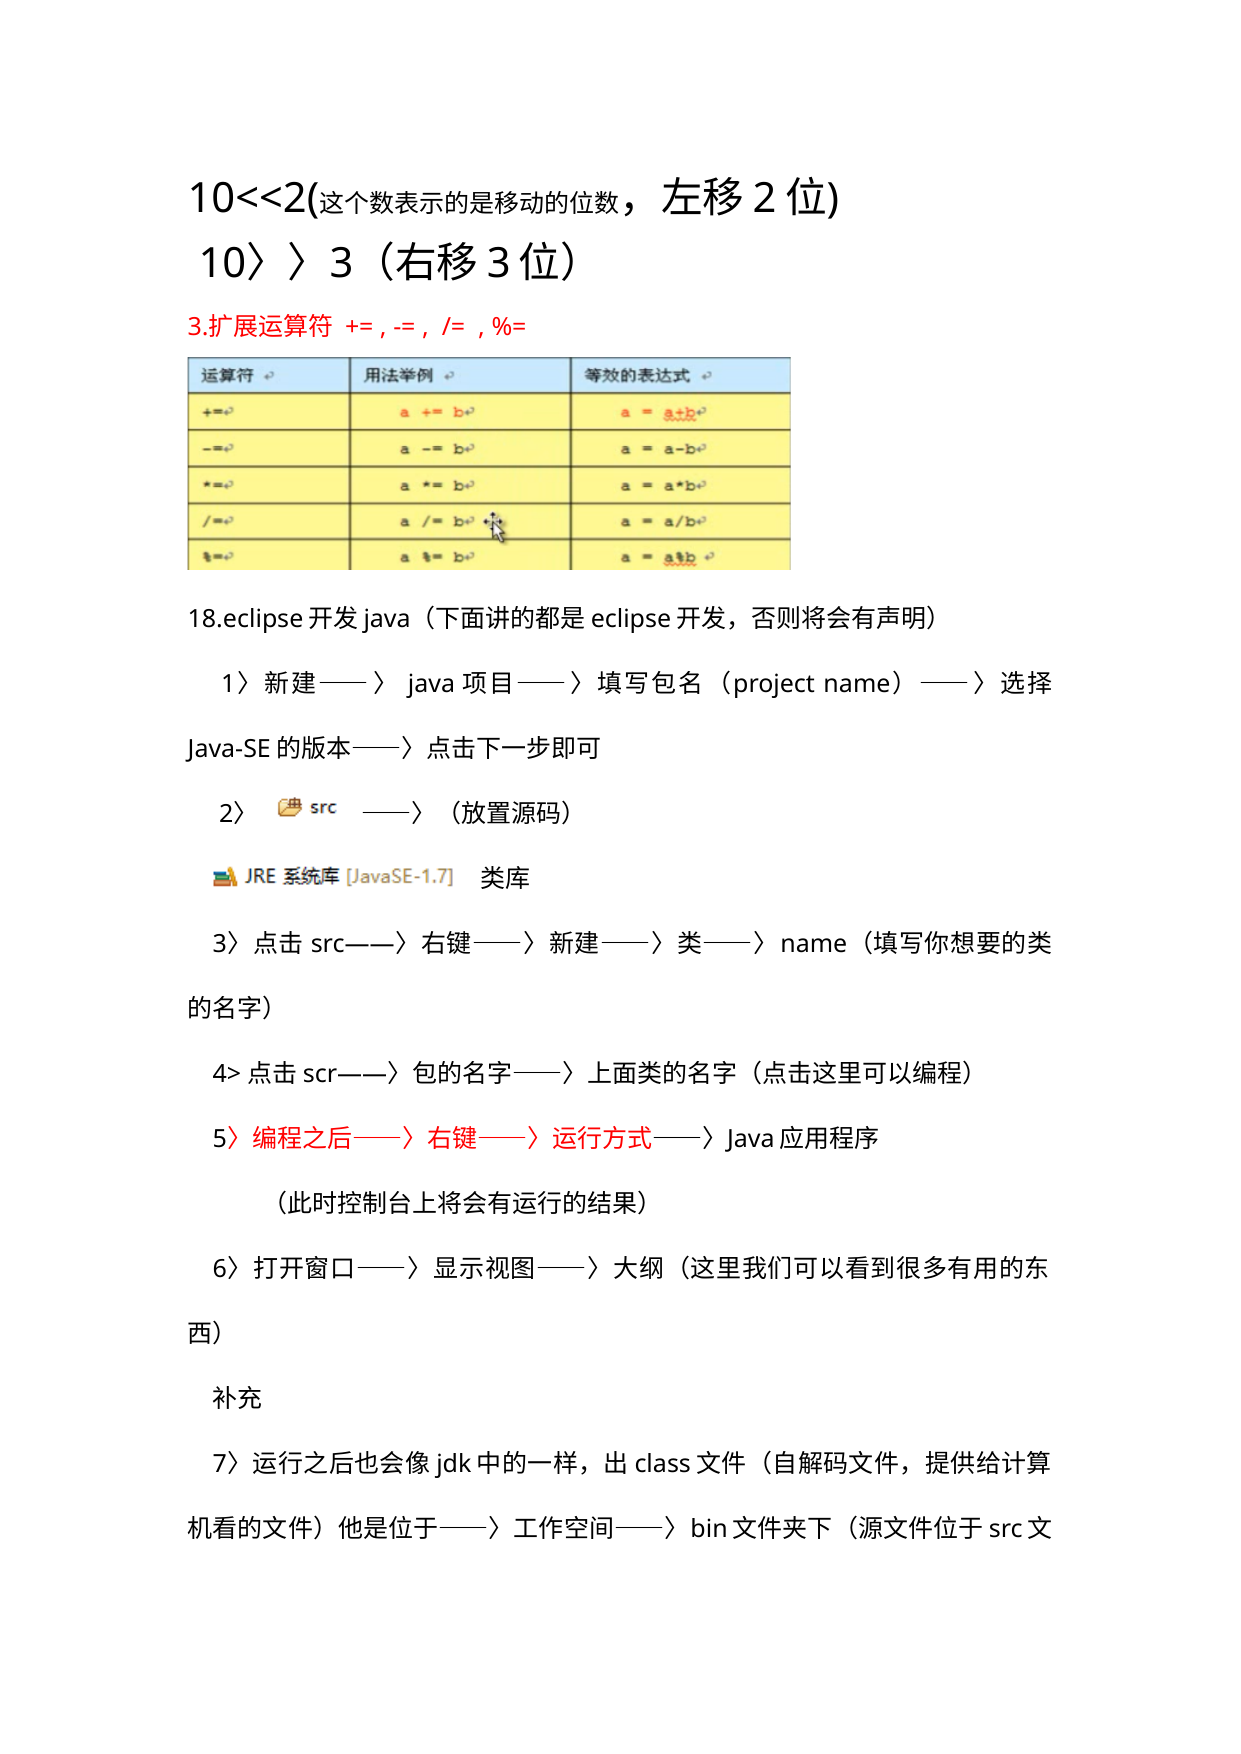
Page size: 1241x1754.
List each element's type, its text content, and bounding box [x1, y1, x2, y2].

text 2〉——〉（放置源码） [187, 779, 1053, 844]
text 10〉〉3（右移3位） [187, 227, 1053, 292]
text 4> 点击scr——〉包的名字——〉上面类的名字（点击这里可以编程） [187, 1039, 1053, 1104]
text 补充 [187, 1364, 1053, 1429]
text 1〉新建——〉 java项目——〉填写包名（project name）——〉选择Java-SE的版本——〉点击下一步即可 [187, 649, 1053, 779]
picture [187, 357, 791, 570]
text （此时控制台上将会有运行的结果） [187, 1169, 1053, 1234]
text 10<<2(这个数表示的是移动的位数，左移2位) [187, 162, 1053, 227]
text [187, 1429, 1053, 1559]
picture [207, 864, 481, 888]
picture [258, 796, 362, 823]
text 6〉打开窗口——〉显示视图——〉大纲（这里我们可以看到很多有用的东西） [187, 1234, 1053, 1364]
text 类库 [187, 844, 1053, 909]
text 18.eclipse开发java（下面讲的都是eclipse开发，否则将会有声明） [187, 584, 1053, 649]
text 3〉点击 src——〉右键——〉新建——〉类——〉name（填写你想要的类的名字） [187, 909, 1053, 1039]
text 3.扩展运算符 += , -= , /= , %= [187, 292, 1053, 357]
text 5〉编程之后——〉右键——〉运行方式——〉Java应用程序 [187, 1104, 1053, 1169]
